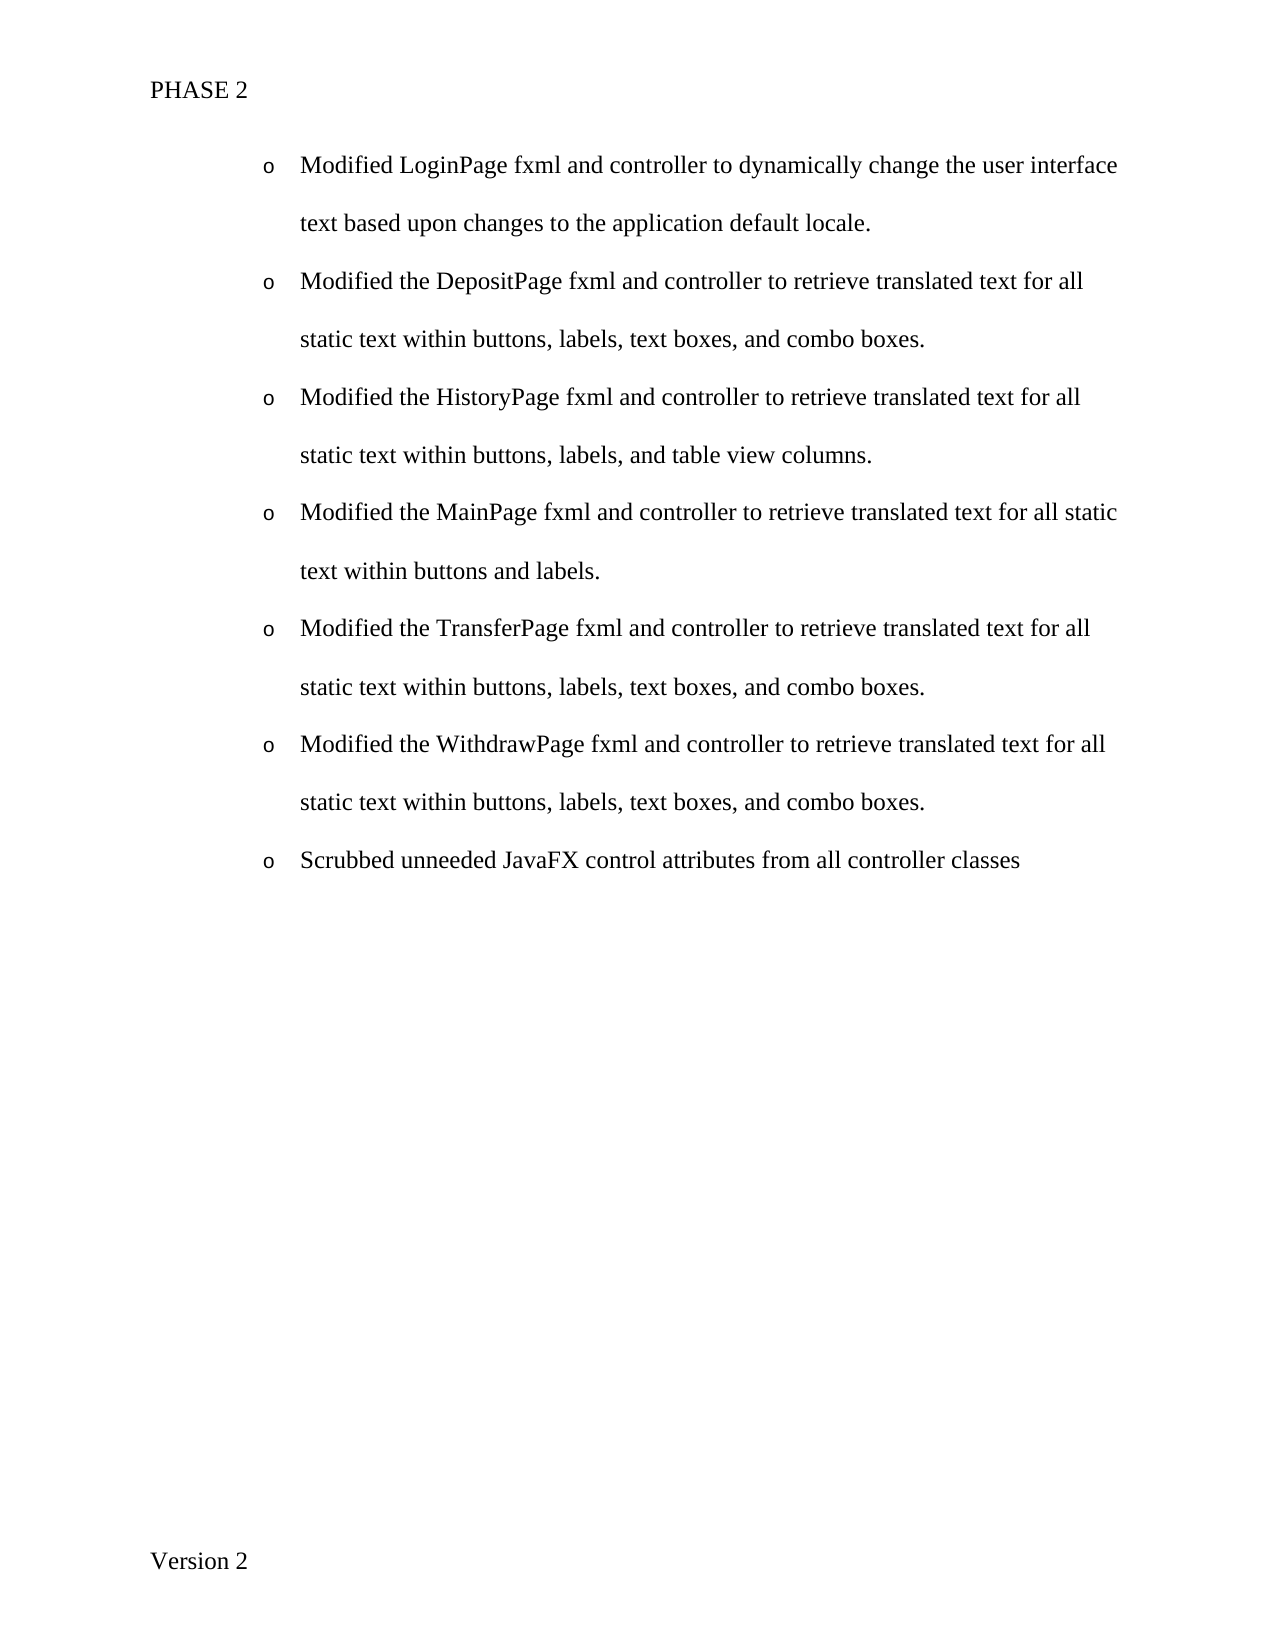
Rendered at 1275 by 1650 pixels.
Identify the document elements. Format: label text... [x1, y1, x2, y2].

list Modified the DepositPage fxml and controller to retrieve translated text for all static text within buttons, labels, text boxes, and combo boxes. [262, 266, 1125, 353]
list Modified LoginPage fxml and controller to dynamically change the user interface text based upon changes to the application default locale. [262, 150, 1125, 237]
list Scrubbed unneeded JavaFX control attributes from all controller classes [262, 845, 1125, 874]
list Modified the WithdrawPage fxml and controller to retrieve translated text for all static text within buttons, labels, text boxes, and combo boxes. [262, 729, 1125, 816]
list Modified the MainPage fxml and controller to retrieve translated text for all static text within buttons and labels. [262, 497, 1125, 584]
list Modified the TransferPage fxml and controller to retrieve translated text for all static text within buttons, labels, text boxes, and combo boxes. [262, 613, 1125, 700]
list Modified the HistoryPage fxml and controller to retrieve translated text for all static text within buttons, labels, and table view columns. [262, 382, 1125, 469]
